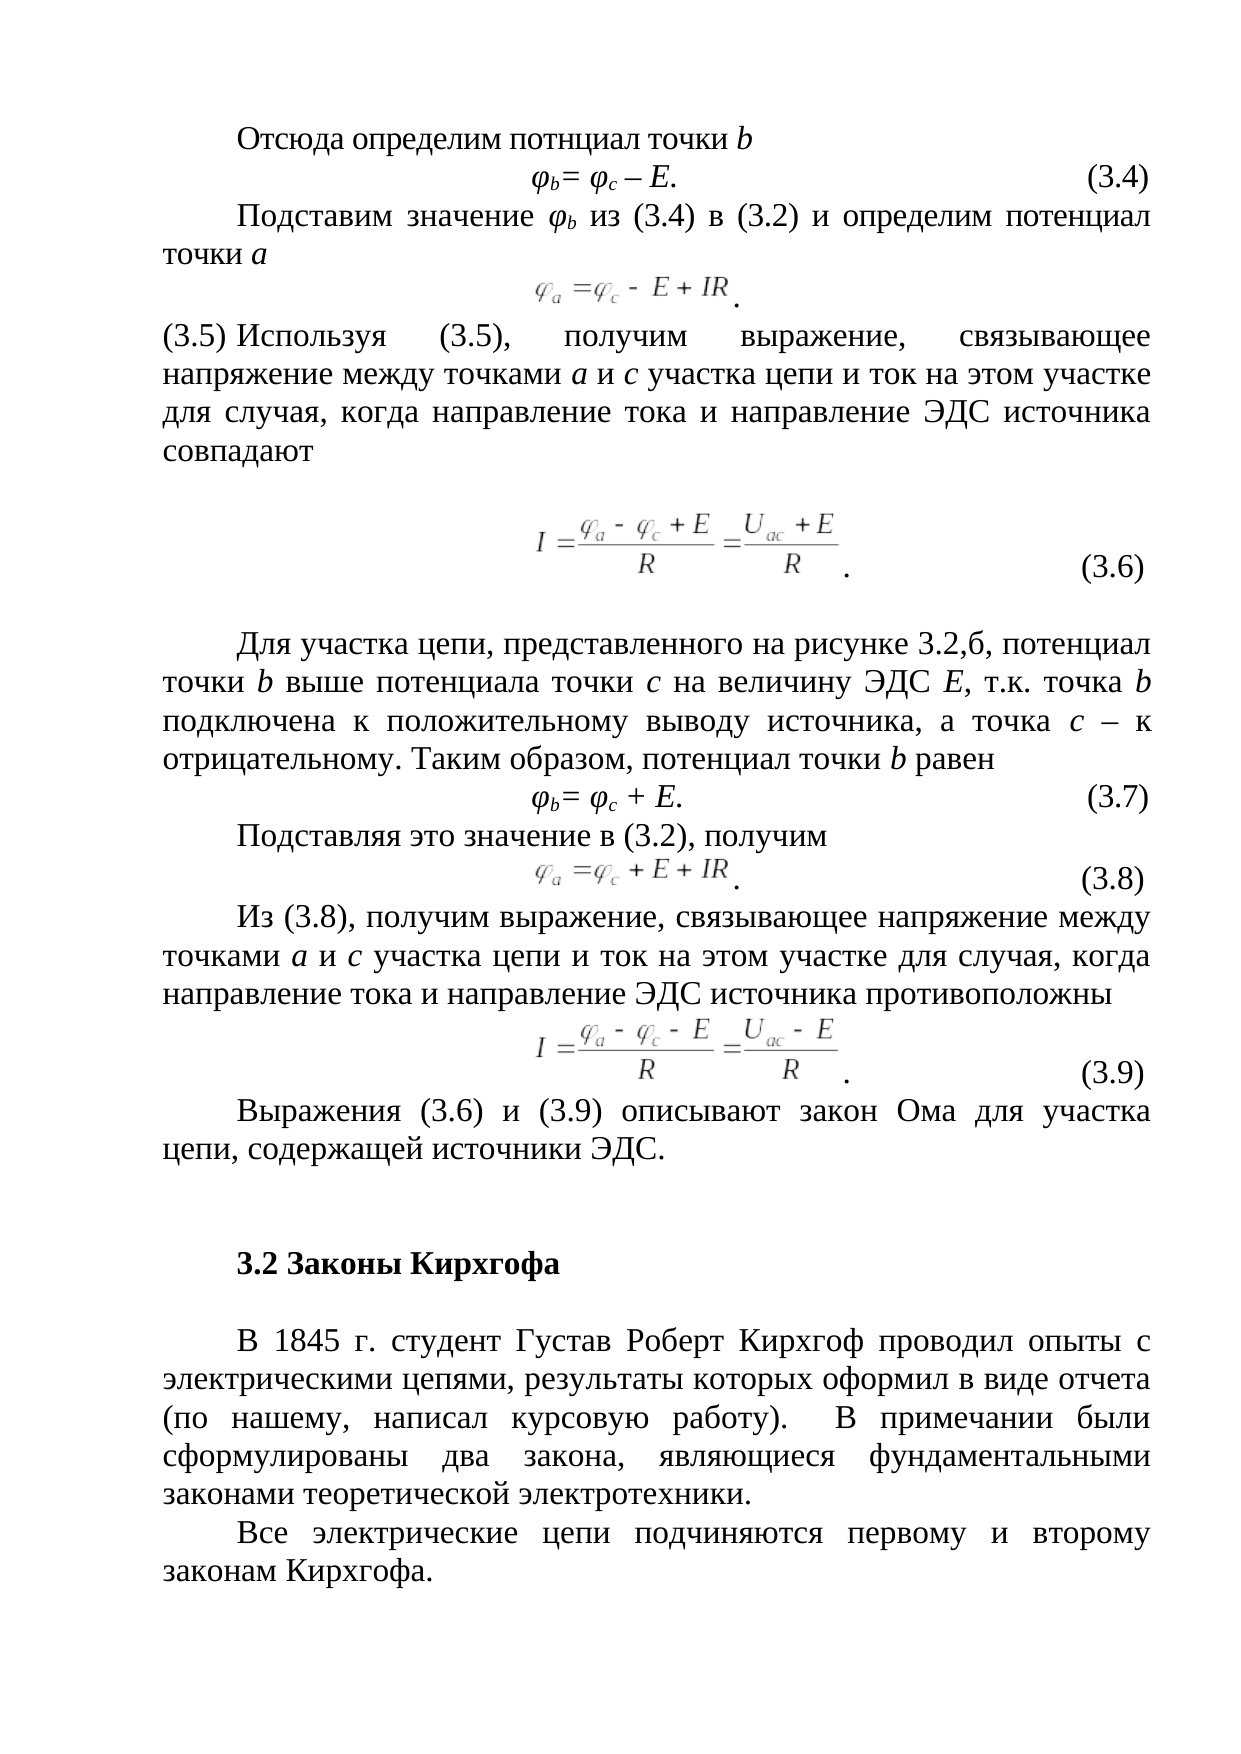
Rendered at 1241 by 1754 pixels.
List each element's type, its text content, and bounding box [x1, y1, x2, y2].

text Выражения (3.6) и (3.9) описывают закон Ома для участка цепи, содержащей источники ЭДС. [162, 1090, 1152, 1167]
text Подставляя это значение в (3.2), получим [162, 815, 1152, 853]
text Для участка цепи, представленного на рисунке 3.2,б, потенциал точки b выше потенциала точки с на величину ЭДС Е, т.к. точка b подключена к положительному выводу источника, а точка с – к отрицательному. Таким образом, потенциал точки b равен [162, 623, 1152, 777]
text В 1845 г. студент Густав Роберт Кирхгоф проводил опыты с электрическими цепями, результаты которых оформил в виде отчета (по нашему, написал курсовую работу). В примечании были сформулированы два закона, являющиеся фундаментальными законами теоретической электротехники. [162, 1320, 1152, 1512]
text . (3.9) [457, 1012, 1152, 1090]
text . (3.8) [457, 853, 1152, 897]
text Из (3.8), получим выражение, связывающее напряжение между точками а и с участка цепи и ток на этом участке для случая, когда направление тока и направление ЭДС источника противоположны [162, 897, 1152, 1012]
text . (3.5) Используя (3.5), получим выражение, связывающее напряжение между точками а и с участка цепи и ток на этом участке для случая, когда направление тока и направление ЭДС источника совпадают [162, 271, 1152, 468]
text φb= φс – E. (3.4) [457, 156, 1152, 195]
text . (3.6) [457, 507, 1152, 585]
text Все электрические цепи подчиняются первому и второму законам Кирхгофа. [162, 1512, 1152, 1588]
text φb= φс + E. (3.7) [457, 777, 1152, 815]
text 3.2 Законы Кирхгофа [162, 1243, 1152, 1282]
text Отсюда определим потнциал точки b [162, 118, 1152, 156]
text Подставим значение φb из (3.4) в (3.2) и определим потенциал точки а [162, 195, 1152, 271]
